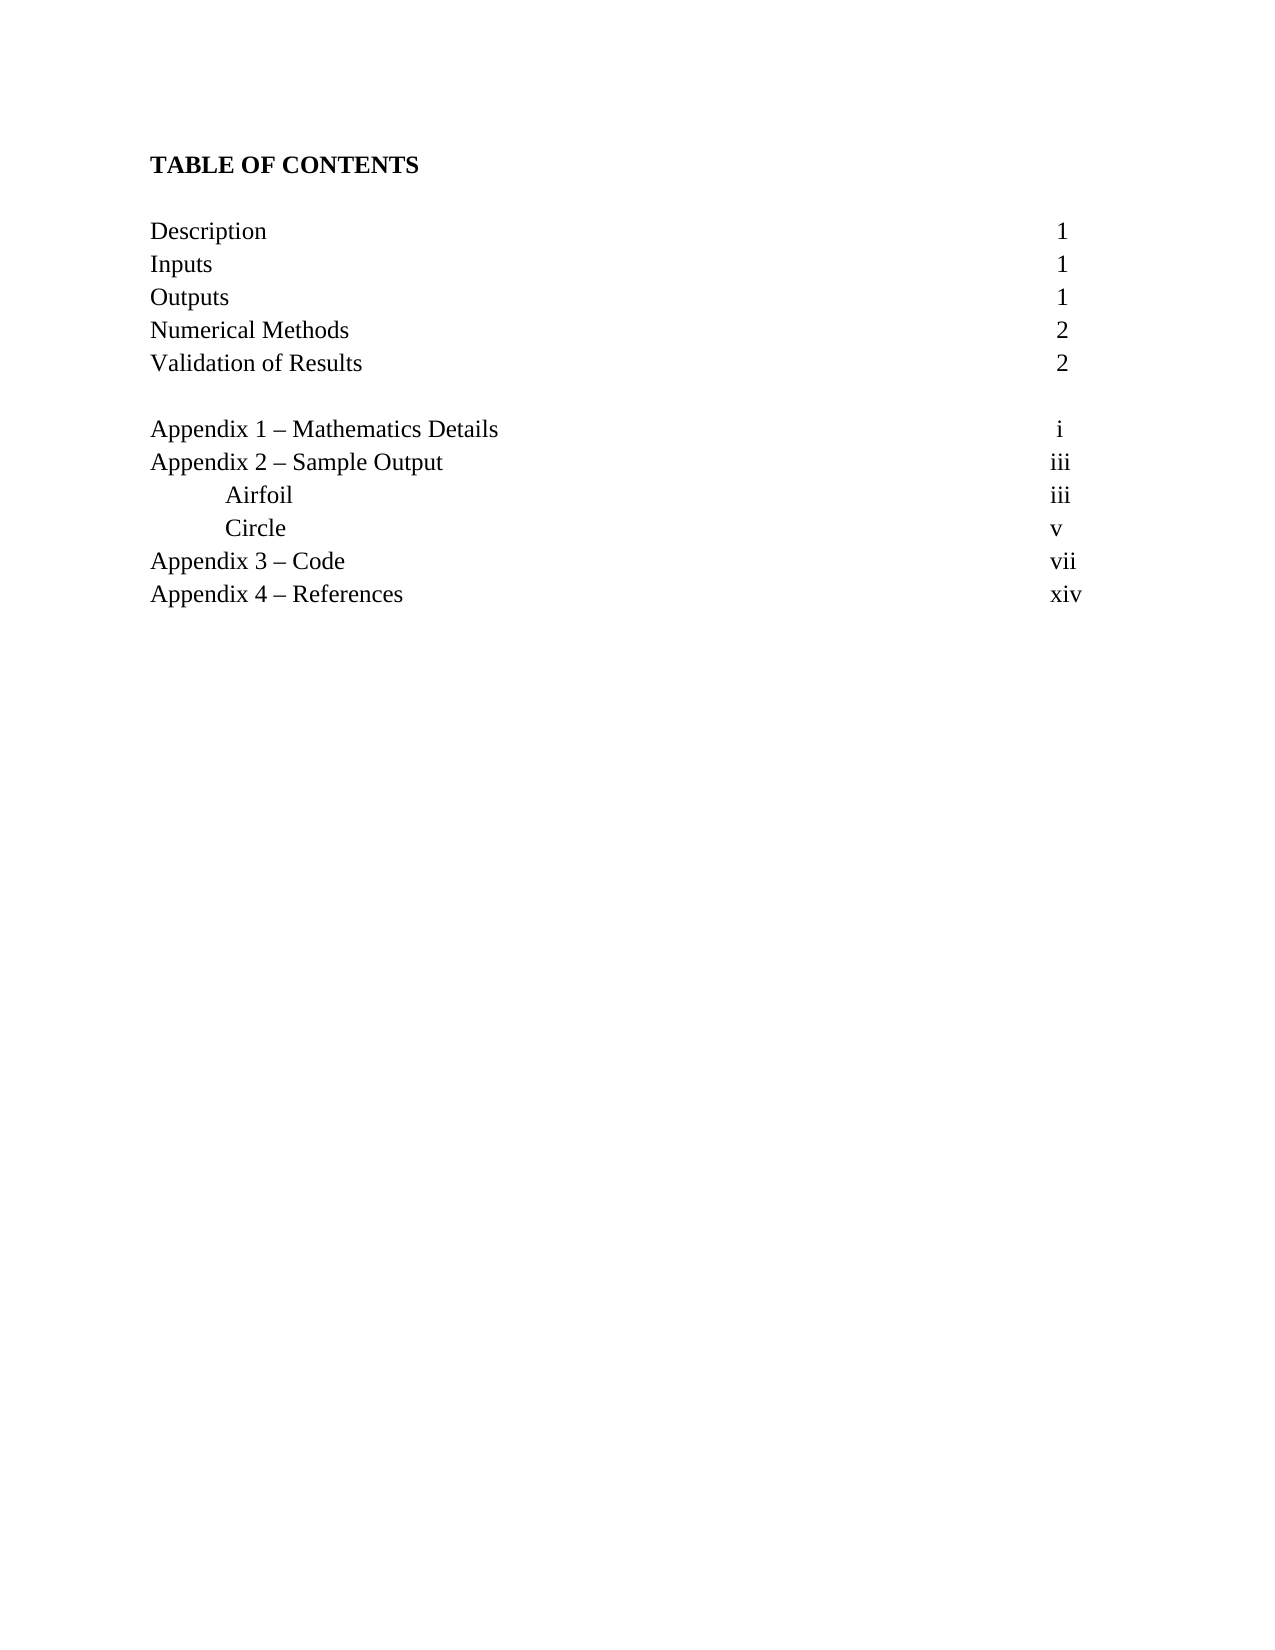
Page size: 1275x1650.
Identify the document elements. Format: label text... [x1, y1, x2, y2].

text Description 1 [150, 216, 1125, 245]
text Inputs 1 [150, 249, 1125, 278]
text Numerical Methods 2 [150, 315, 1125, 344]
text Validation of Results 2 [150, 348, 1125, 377]
text Outputs 1 [150, 282, 1125, 311]
text Airfoil iii [150, 480, 1125, 509]
text Circle v [150, 513, 1125, 542]
text Appendix 1 – Mathematics Details i [150, 414, 1125, 443]
text Appendix 2 – Sample Output iii [150, 447, 1125, 476]
text Appendix 3 – Code vii [150, 546, 1125, 575]
text TABLE OF CONTENTS [150, 150, 1125, 179]
text Appendix 4 – References xiv [150, 579, 1125, 608]
